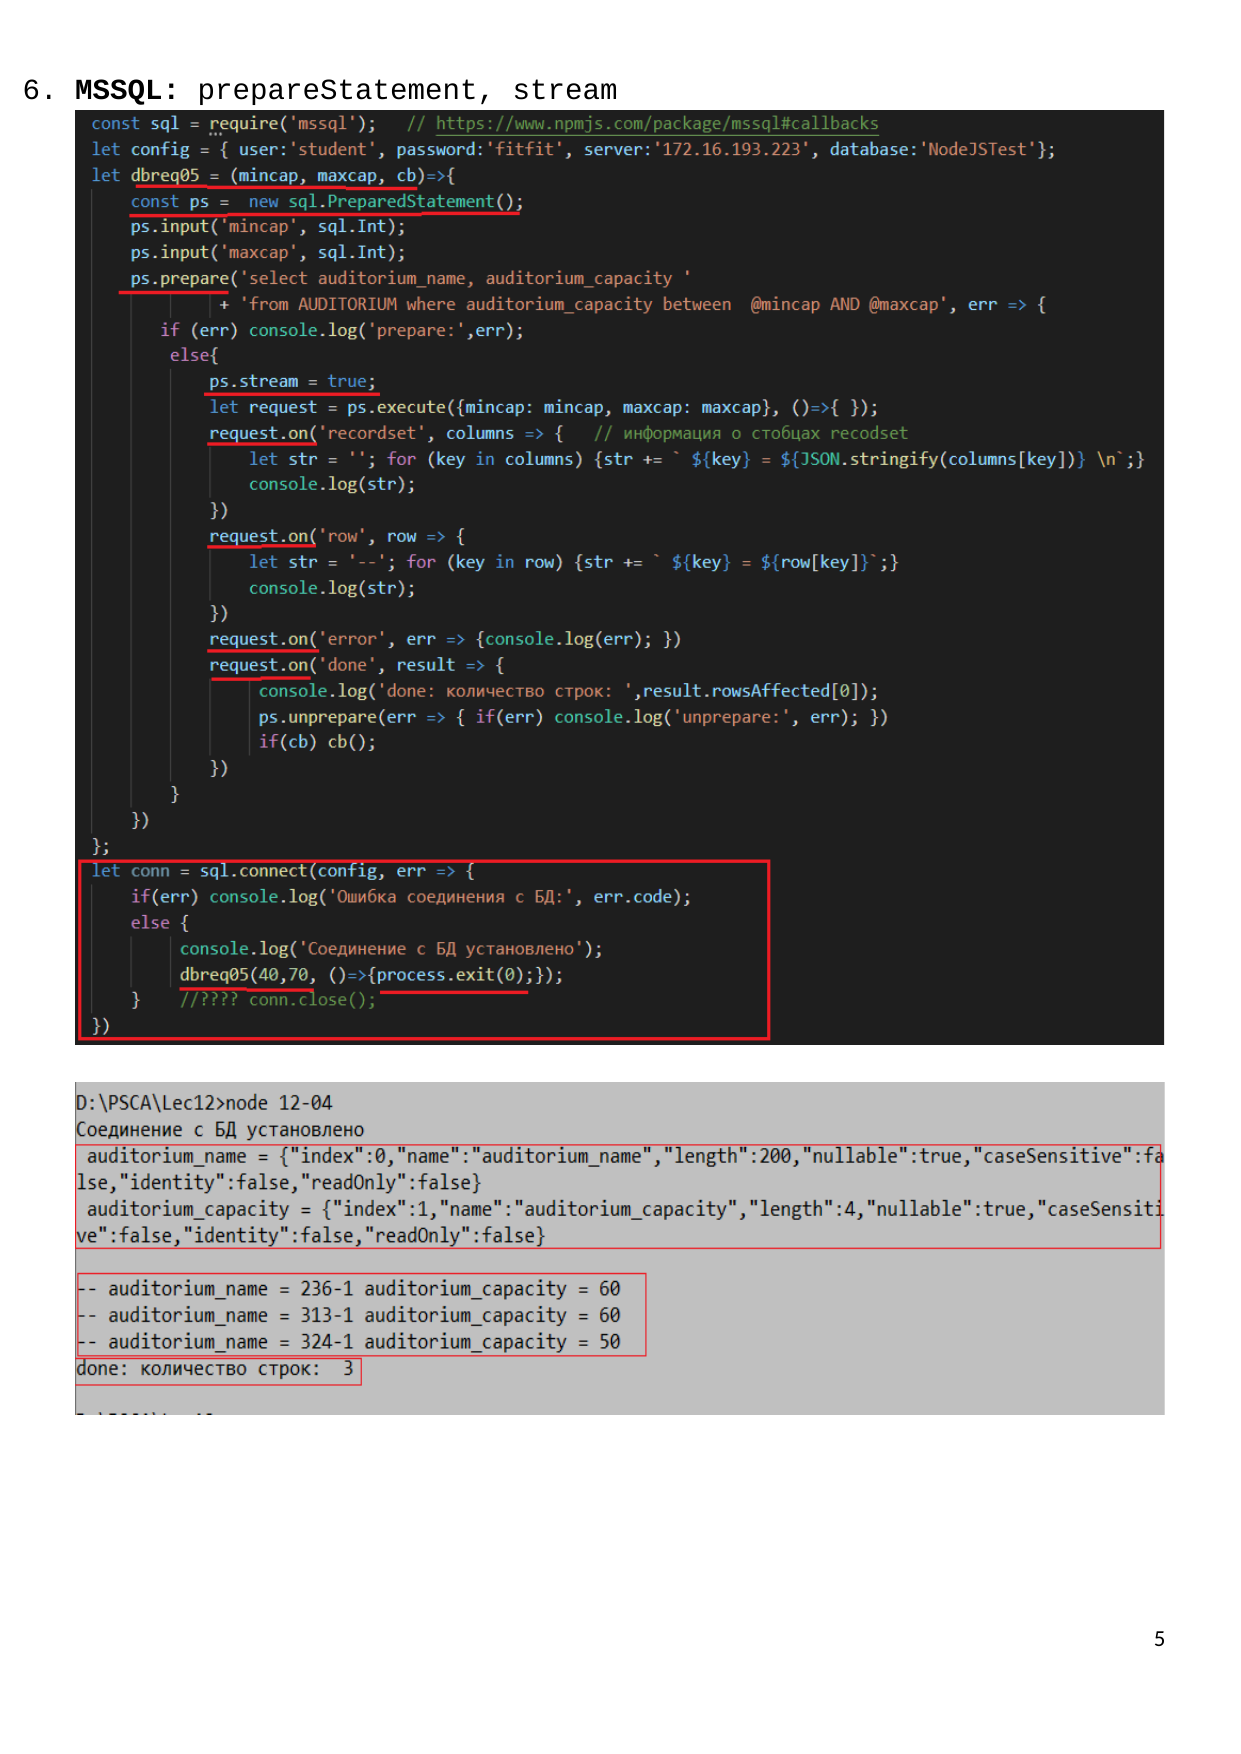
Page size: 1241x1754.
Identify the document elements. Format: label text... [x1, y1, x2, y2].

picture [75, 1082, 1166, 1415]
picture [75, 110, 1165, 1045]
list MSSQL: prepareStatement, stream [75, 75, 1165, 108]
